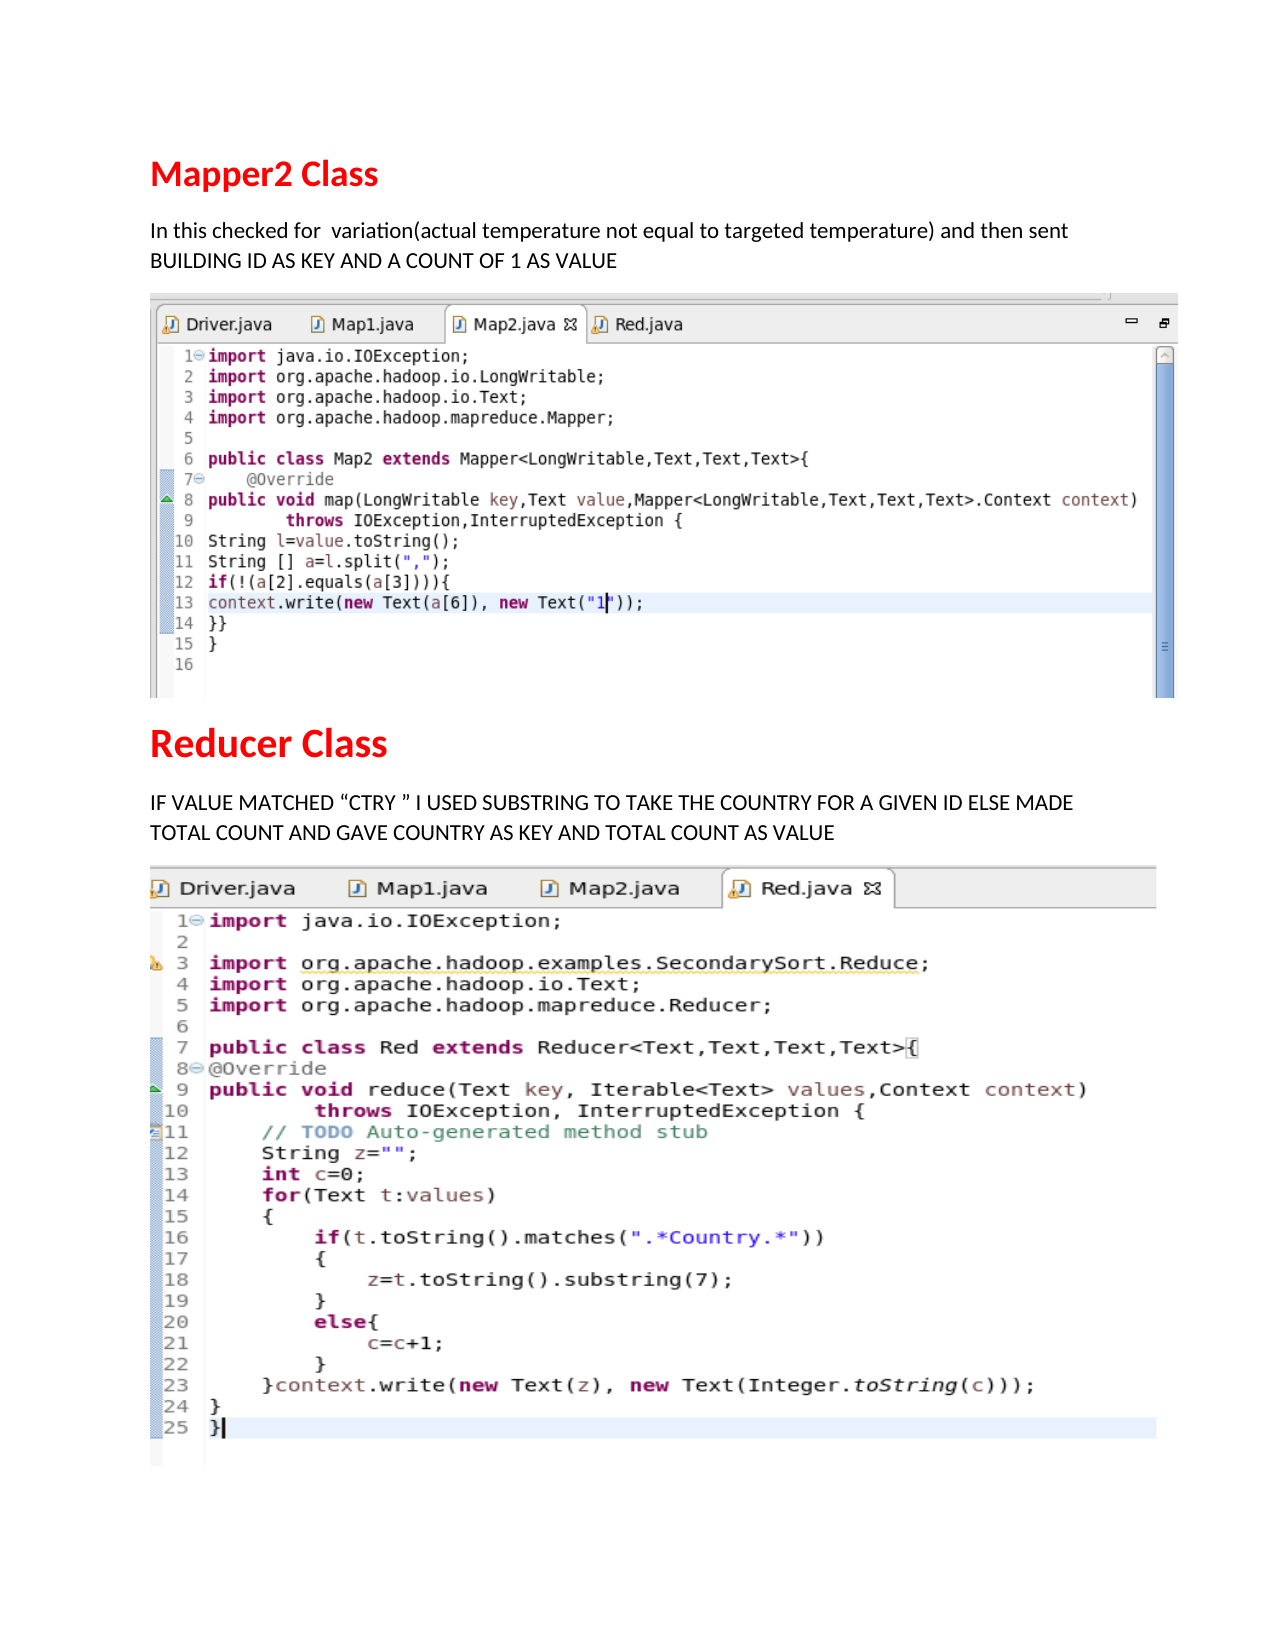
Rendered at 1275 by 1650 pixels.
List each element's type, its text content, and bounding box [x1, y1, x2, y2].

text In this checked for variation(actual temperature not equal to targeted temperature) and then sent BUILDING ID AS KEY AND A COUNT OF 1 AS VALUE [150, 216, 1125, 274]
picture [150, 293, 1179, 698]
picture [150, 865, 1157, 1466]
text Mapper2 Class [150, 150, 1125, 196]
text Reducer Class [150, 717, 1125, 768]
text IF VALUE MATCHED “CTRY ” I USED SUBSTRING TO TAKE THE COUNTRY FOR A GIVEN ID ELSE MADE TOTAL COUNT AND GAVE COUNTRY AS KEY AND TOTAL COUNT AS VALUE [150, 788, 1125, 847]
